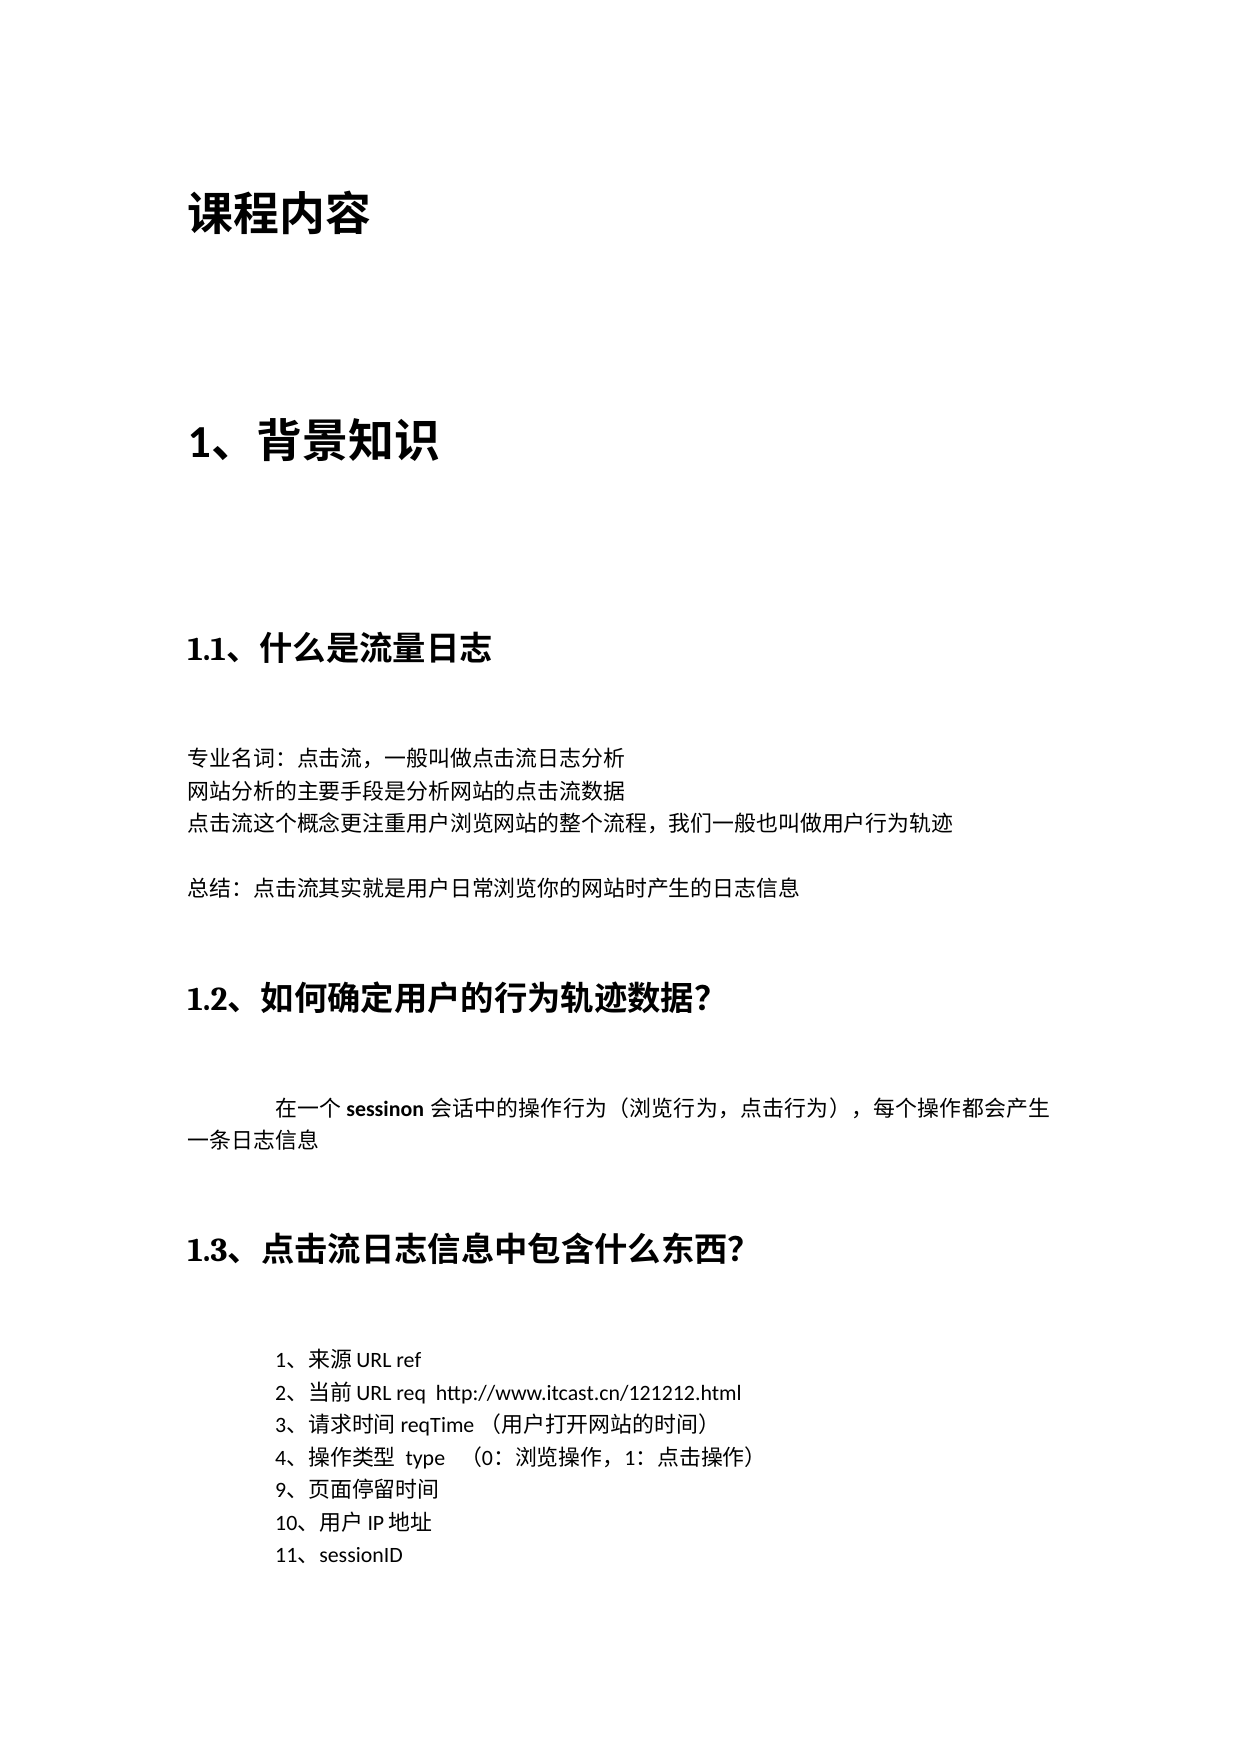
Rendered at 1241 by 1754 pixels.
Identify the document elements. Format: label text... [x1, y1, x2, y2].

text 总结：点击流其实就是用户日常浏览你的网站时产生的日志信息 [187, 871, 1053, 903]
text 网站分析的主要手段是分析网站的点击流数据 [187, 773, 1053, 806]
text 在一个sessinon 会话中的操作行为（浏览行为，点击行为），每个操作都会产生一条日志信息 [187, 1090, 1053, 1155]
subtitle 1.2、如何确定用户的行为轨迹数据？ [187, 963, 1053, 1028]
subtitle 1.1、什么是流量日志 [187, 614, 1053, 679]
text 10、用户IP地址 [187, 1504, 1053, 1537]
text 11、sessionID [187, 1537, 1053, 1569]
subtitle 1.3、点击流日志信息中包含什么东西？ [187, 1215, 1053, 1280]
text 专业名词：点击流，一般叫做点击流日志分析 [187, 741, 1053, 773]
text 4、操作类型 type （0：浏览操作，1：点击操作） [187, 1439, 1053, 1472]
subtitle 课程内容 [187, 162, 1053, 259]
text 2、当前URL req http://www.itcast.cn/121212.html [187, 1374, 1053, 1407]
text 点击流这个概念更注重用户浏览网站的整个流程，我们一般也叫做用户行为轨迹 [187, 806, 1053, 838]
text 3、请求时间 reqTime （用户打开网站的时间） [187, 1407, 1053, 1439]
text 1、来源URL ref [187, 1342, 1053, 1374]
text 9、页面停留时间 [187, 1472, 1053, 1504]
subtitle 1、背景知识 [187, 388, 1053, 486]
